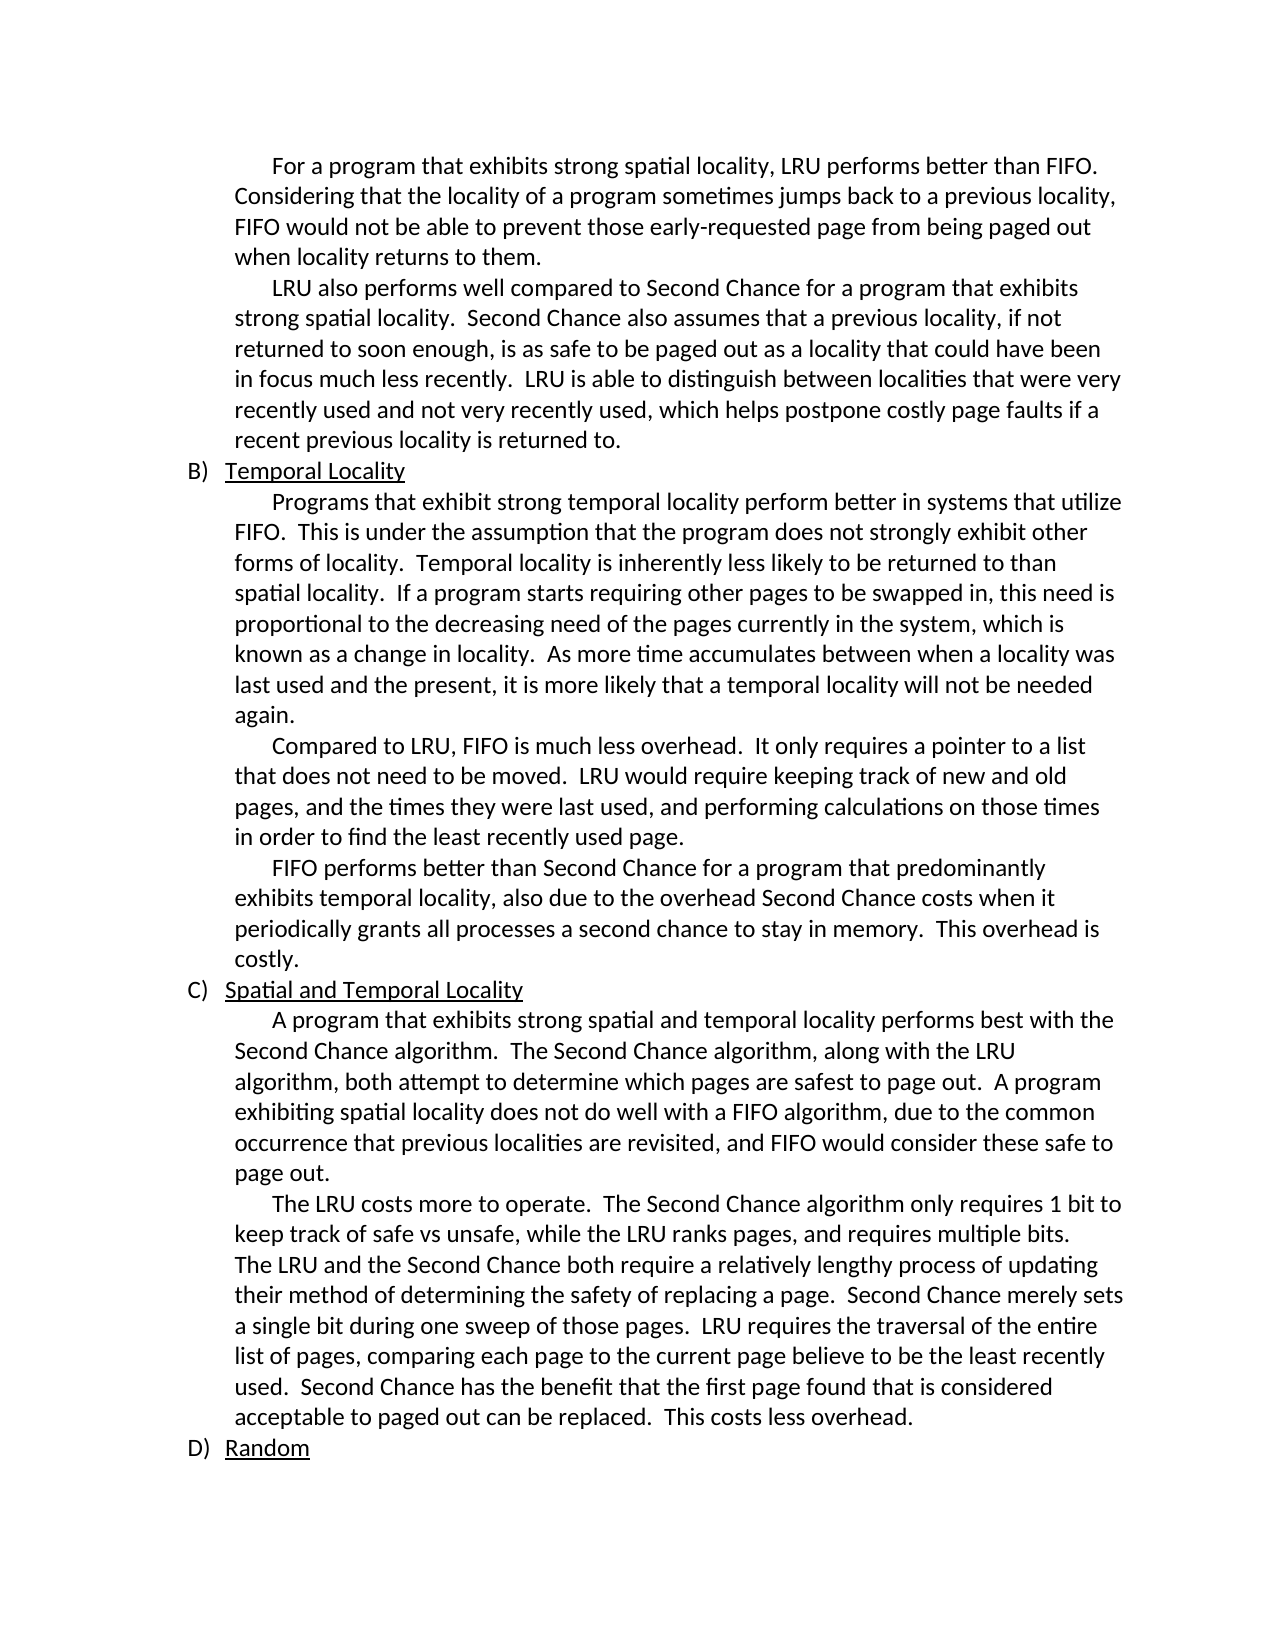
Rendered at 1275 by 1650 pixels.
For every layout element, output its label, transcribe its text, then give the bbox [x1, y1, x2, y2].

list Random [187, 1432, 1125, 1462]
text Programs that exhibit strong temporal locality perform better in systems that utilize FIFO. This is under the assumption that the program does not strongly exhibit other forms of locality. Temporal locality is inherently less likely to be returned to than spatial locality. If a program starts requiring other pages to be swapped in, this need is proportional to the decreasing need of the pages currently in the system, which is known as a change in locality. As more time accumulates between when a locality was last used and the present, it is more likely that a temporal locality will not be needed again. [234, 486, 1125, 730]
text FIFO performs better than Second Chance for a program that predominantly exhibits temporal locality, also due to the overhead Second Chance costs when it periodically grants all processes a second chance to stay in memory. This overhead is costly. [234, 852, 1125, 974]
text Compared to LRU, FIFO is much less overhead. It only requires a pointer to a list that does not need to be moved. LRU would require keeping track of new and old pages, and the times they were last used, and performing calculations on those times in order to find the least recently used page. [234, 730, 1125, 852]
list Spatial and Temporal Locality [187, 974, 1125, 1004]
text LRU also performs well compared to Second Chance for a program that exhibits strong spatial locality. Second Chance also assumes that a previous locality, if not returned to soon enough, is as safe to be paged out as a locality that could have been in focus much less recently. LRU is able to distinguish between localities that were very recently used and not very recently used, which helps postpone costly page faults if a recent previous locality is returned to. [234, 272, 1125, 455]
text A program that exhibits strong spatial and temporal locality performs best with the Second Chance algorithm. The Second Chance algorithm, along with the LRU algorithm, both attempt to determine which pages are safest to page out. A program exhibiting spatial locality does not do well with a FIFO algorithm, due to the common occurrence that previous localities are revisited, and FIFO would consider these safe to page out. [234, 1004, 1125, 1188]
text For a program that exhibits strong spatial locality, LRU performs better than FIFO. Considering that the locality of a program sometimes jumps back to a previous locality, FIFO would not be able to prevent those early-requested page from being paged out when locality returns to them. [234, 150, 1125, 272]
list Temporal Locality [187, 455, 1125, 486]
text The LRU costs more to operate. The Second Chance algorithm only requires 1 bit to keep track of safe vs unsafe, while the LRU ranks pages, and requires multiple bits. The LRU and the Second Chance both require a relatively lengthy process of updating their method of determining the safety of replacing a page. Second Chance merely sets a single bit during one sweep of those pages. LRU requires the traversal of the entire list of pages, comparing each page to the current page believe to be the least recently used. Second Chance has the benefit that the first page found that is considered acceptable to paged out can be replaced. This costs less overhead. [234, 1188, 1125, 1432]
